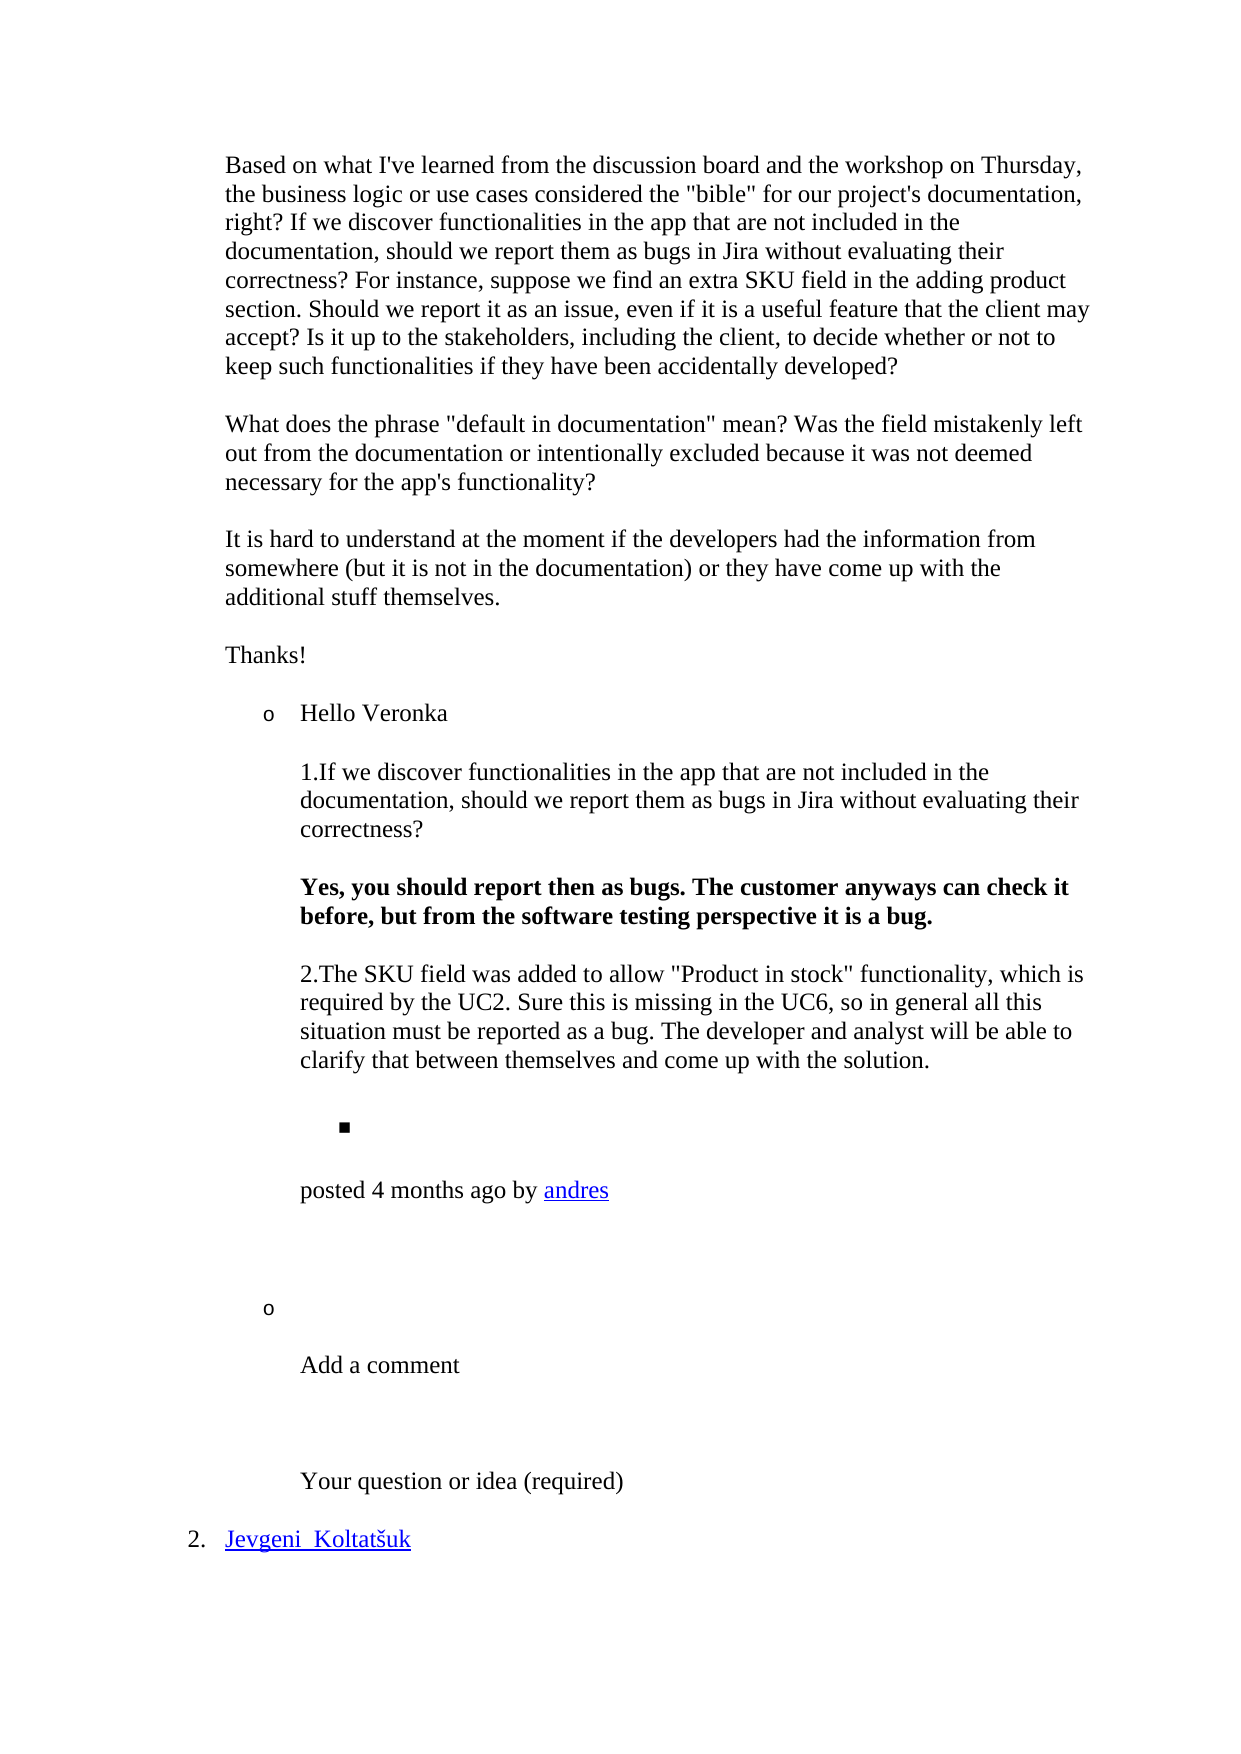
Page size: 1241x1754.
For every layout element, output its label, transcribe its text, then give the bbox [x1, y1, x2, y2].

text What does the phrase "default in documentation" mean? Was the field mistakenly left out from the documentation or intentionally excluded because it was not deemed necessary for the app's functionality? [225, 409, 1090, 495]
text 2.The SKU field was added to allow "Product in stock" functionality, which is required by the UC2. Sure this is missing in the UC6, so in general all this situation must be reported as a bug. The developer and analyst will be able to clarify that between themselves and come up with the solution. [300, 959, 1090, 1074]
list Hello Veronka [262, 698, 1090, 727]
text Based on what I've learned from the discussion board and the workshop on Thursday, the business logic or use cases considered the "bible" for our project's documentation, right? If we discover functionalities in the app that are not included in the documentation, should we report them as bugs in Jira without evaluating their correctness? For instance, suppose we find an extra SKU field in the adding product section. Should we report it as an issue, even if it is a useful feature that the client may accept? Is it up to the stakeholders, including the client, to decide whether or not to keep such functionalities if they have been accidentally developed? [225, 150, 1090, 380]
list Jevgeni_Koltatšuk [187, 1524, 1090, 1553]
text Thanks! [225, 640, 1090, 669]
text Add a comment [300, 1350, 1090, 1379]
text Yes, you should report then as bugs. The customer anyways can check it before, but from the software testing perspective it is a bug. [300, 872, 1090, 929]
text posted 4 months ago by andres [300, 1175, 1090, 1203]
text 1.If we discover functionalities in the app that are not included in the documentation, should we report them as bugs in Jira without evaluating their correctness? [300, 757, 1090, 843]
text Your question or idea (required) [300, 1466, 1090, 1495]
text It is hard to understand at the moment if the developers had the information from somewhere (but it is not in the documentation) or they have come up with the additional stuff themselves. [225, 524, 1090, 611]
